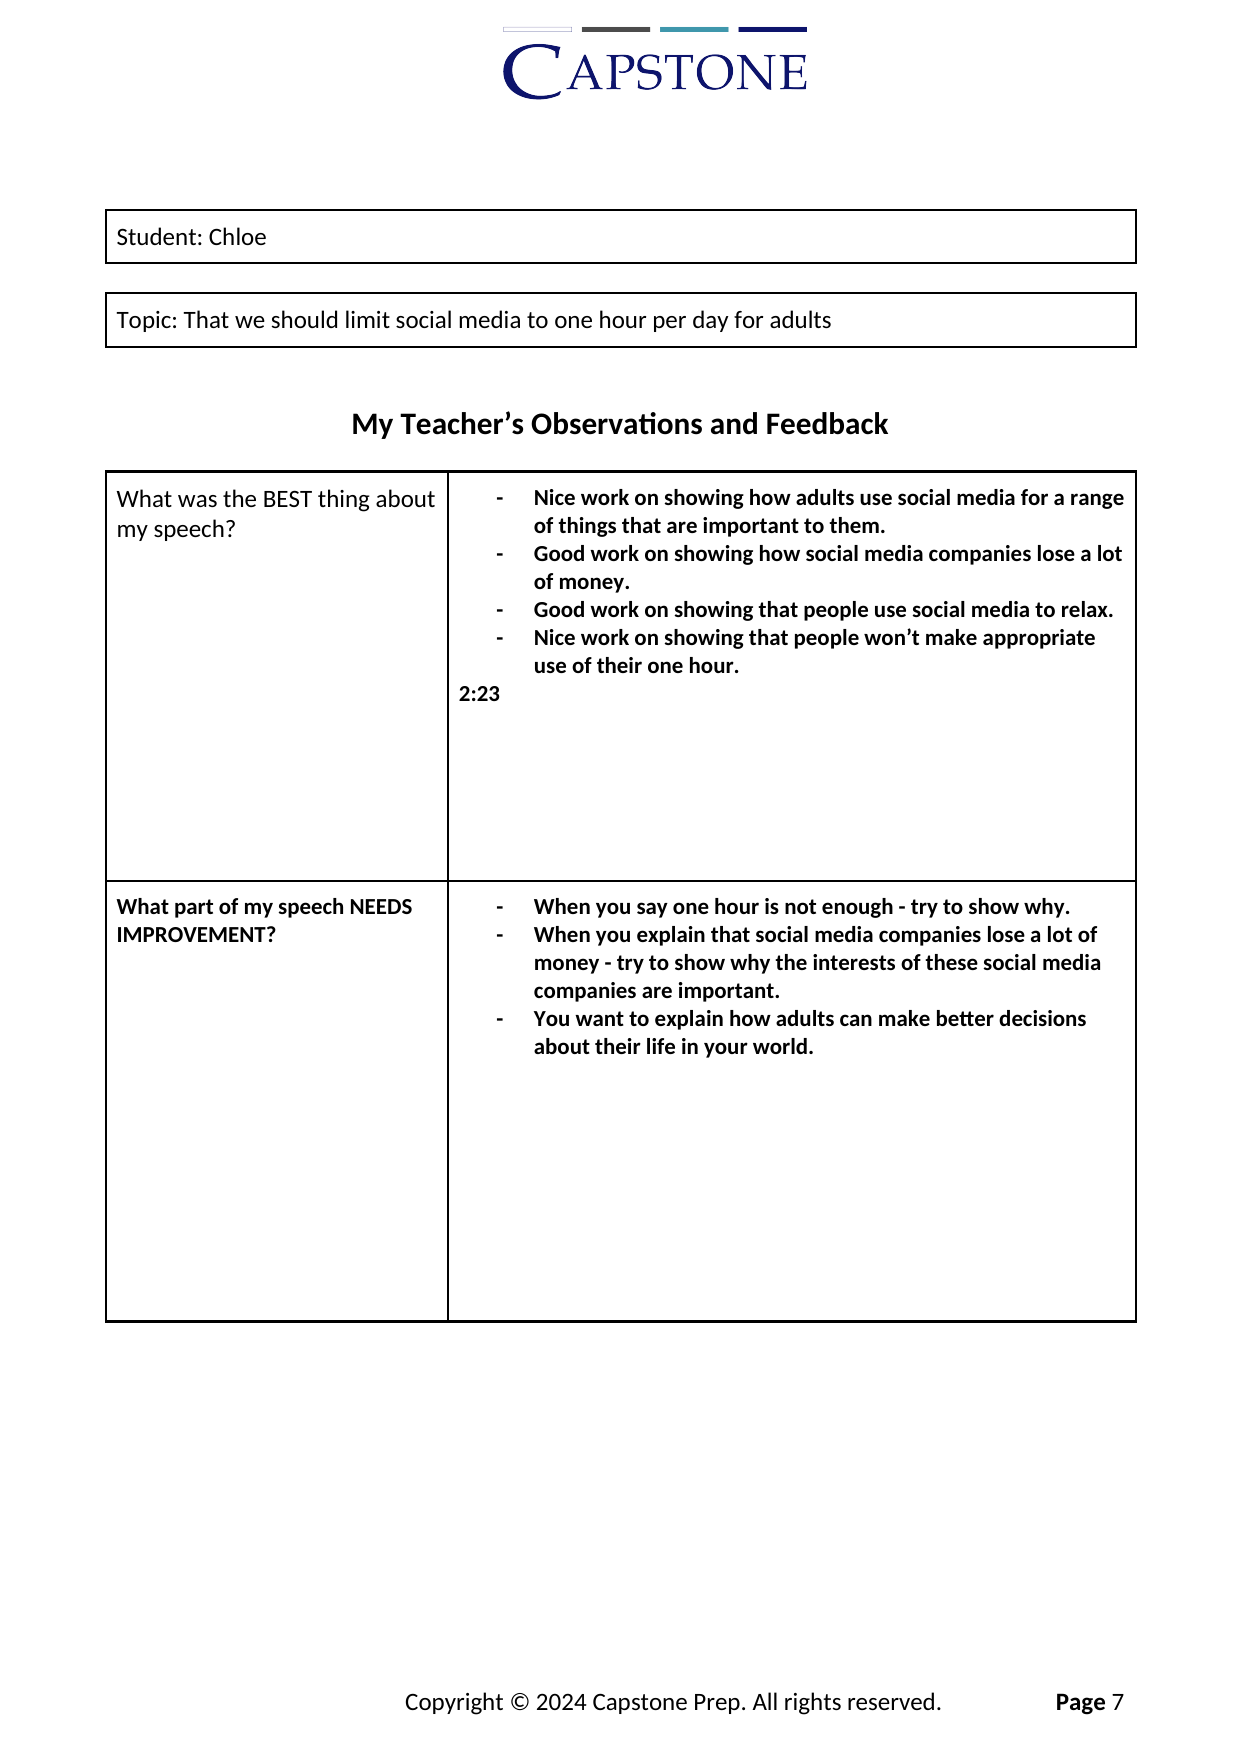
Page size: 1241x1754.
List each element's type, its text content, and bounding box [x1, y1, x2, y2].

text My Teacher’s Observations and Feedback [105, 404, 1135, 442]
picture [495, 18, 816, 106]
